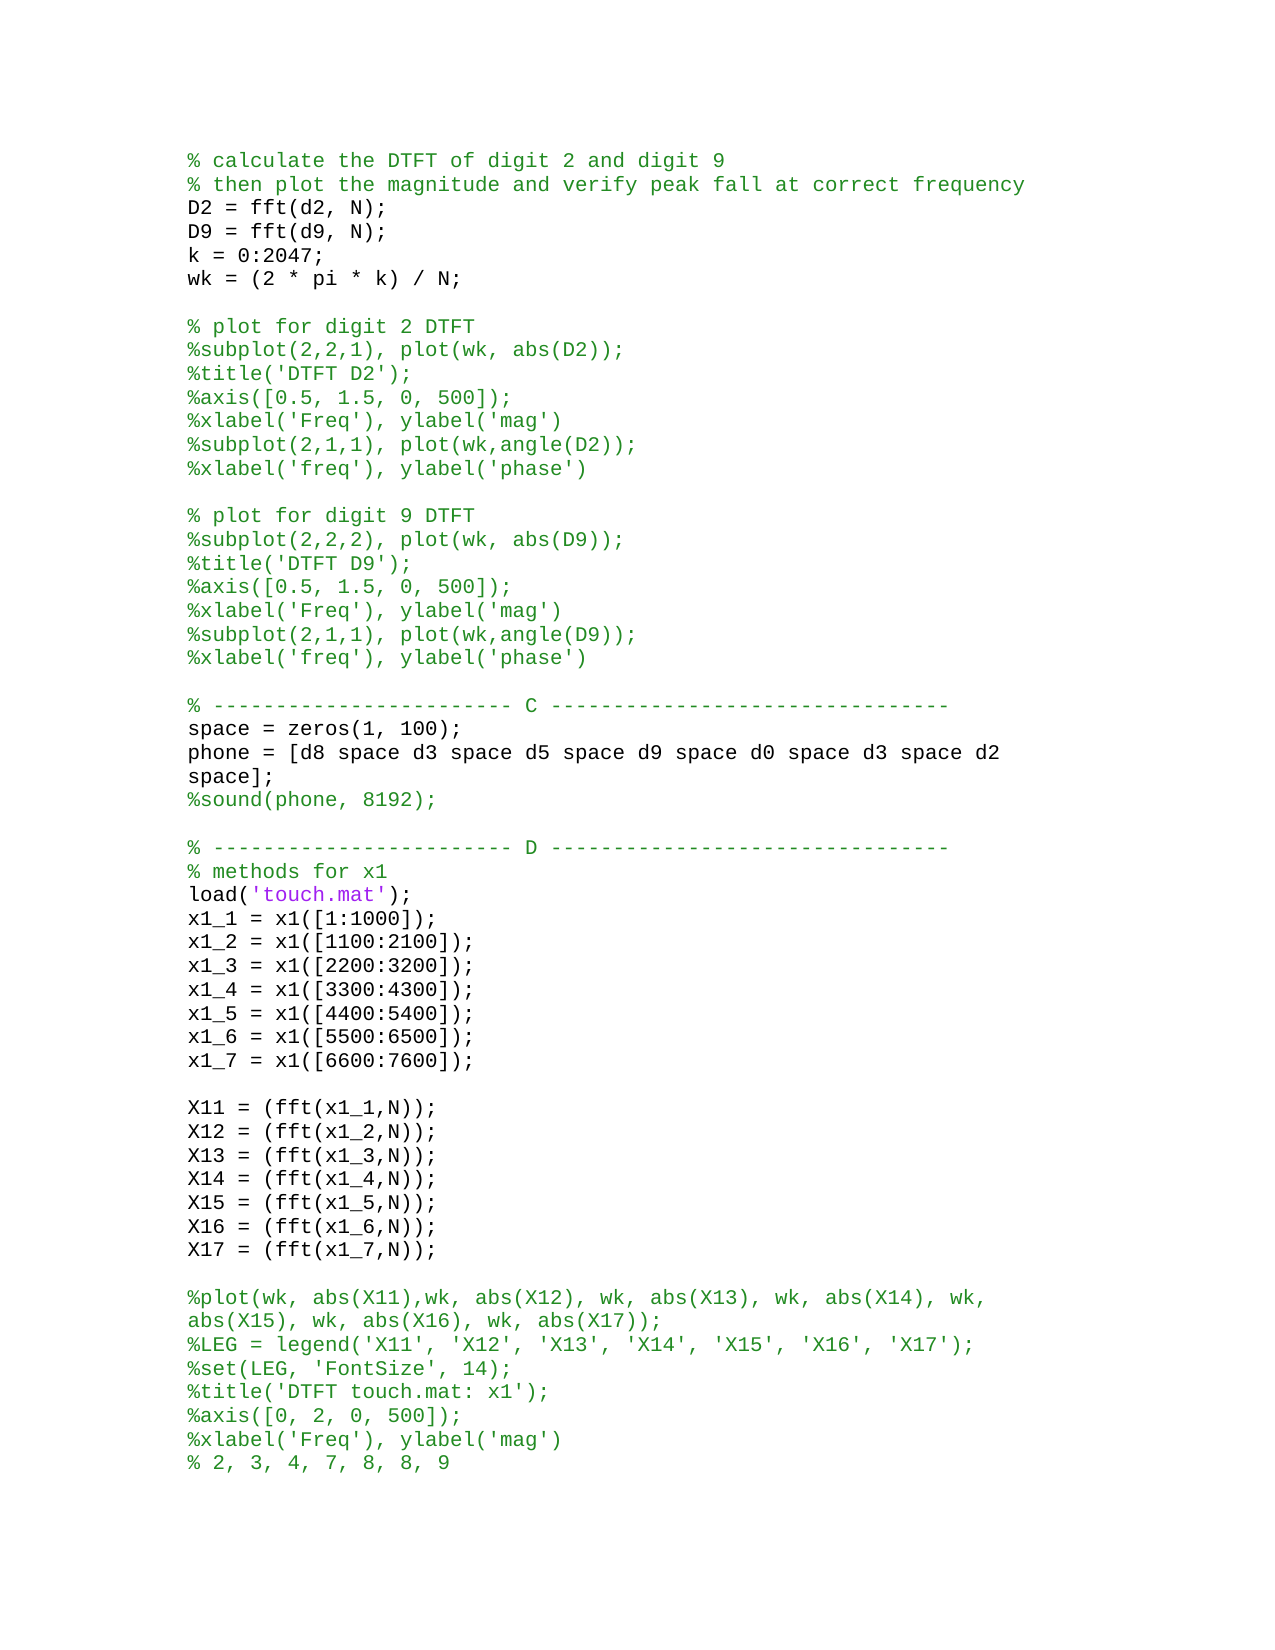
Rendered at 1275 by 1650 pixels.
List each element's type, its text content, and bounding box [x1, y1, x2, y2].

text %axis([0.5, 1.5, 0, 500]); [187, 387, 1087, 410]
text %subplot(2,2,1), plot(wk, abs(D2)); [187, 339, 1087, 363]
text k = 0:2047; [187, 244, 1087, 268]
text %title('DTFT D9'); [187, 553, 1087, 576]
text %subplot(2,1,1), plot(wk,angle(D2)); [187, 434, 1087, 458]
text %subplot(2,1,1), plot(wk,angle(D9)); [187, 623, 1087, 647]
text X12 = (fft(x1_2,N)); [187, 1121, 1087, 1145]
text wk = (2 * pi * k) / N; [187, 268, 1087, 292]
text x1_1 = x1([1:1000]); [187, 908, 1087, 932]
text % plot for digit 9 DTFT [187, 505, 1087, 529]
text % then plot the magnitude and verify peak fall at correct frequency [187, 174, 1087, 197]
text x1_4 = x1([3300:4300]); [187, 979, 1087, 1002]
text %axis([0, 2, 0, 500]); [187, 1405, 1087, 1429]
text % ------------------------ C -------------------------------- [187, 695, 1087, 718]
text % ------------------------ D -------------------------------- [187, 837, 1087, 861]
text %xlabel('freq'), ylabel('phase') [187, 458, 1087, 481]
text X13 = (fft(x1_3,N)); [187, 1145, 1087, 1168]
text % plot for digit 2 DTFT [187, 316, 1087, 339]
text %axis([0.5, 1.5, 0, 500]); [187, 576, 1087, 600]
text X11 = (fft(x1_1,N)); [187, 1097, 1087, 1121]
text % calculate the DTFT of digit 2 and digit 9 [187, 150, 1087, 174]
text %xlabel('Freq'), ylabel('mag') [187, 1429, 1087, 1452]
text X17 = (fft(x1_7,N)); [187, 1239, 1087, 1263]
text X14 = (fft(x1_4,N)); [187, 1168, 1087, 1192]
text %sound(phone, 8192); [187, 789, 1087, 813]
text D9 = fft(d9, N); [187, 221, 1087, 244]
text D2 = fft(d2, N); [187, 197, 1087, 221]
text %xlabel('Freq'), ylabel('mag') [187, 600, 1087, 623]
text X16 = (fft(x1_6,N)); [187, 1216, 1087, 1239]
text x1_5 = x1([4400:5400]); [187, 1002, 1087, 1026]
text load('touch.mat'); [187, 884, 1087, 908]
text %title('DTFT touch.mat: x1'); [187, 1381, 1087, 1405]
text %title('DTFT D2'); [187, 363, 1087, 387]
text X15 = (fft(x1_5,N)); [187, 1192, 1087, 1216]
text %subplot(2,2,2), plot(wk, abs(D9)); [187, 529, 1087, 553]
text %xlabel('Freq'), ylabel('mag') [187, 410, 1087, 434]
text space = zeros(1, 100); [187, 718, 1087, 742]
text x1_3 = x1([2200:3200]); [187, 955, 1087, 979]
text x1_7 = x1([6600:7600]); [187, 1050, 1087, 1073]
text x1_6 = x1([5500:6500]); [187, 1026, 1087, 1050]
text %LEG = legend('X11', 'X12', 'X13', 'X14', 'X15', 'X16', 'X17'); [187, 1334, 1087, 1358]
text %xlabel('freq'), ylabel('phase') [187, 647, 1087, 671]
text %set(LEG, 'FontSize', 14); [187, 1358, 1087, 1381]
text % methods for x1 [187, 861, 1087, 884]
text % 2, 3, 4, 7, 8, 8, 9 [187, 1452, 1087, 1476]
text %plot(wk, abs(X11),wk, abs(X12), wk, abs(X13), wk, abs(X14), wk, abs(X15), wk, abs(X16), wk, abs(X17)); [187, 1287, 1087, 1334]
text phone = [d8 space d3 space d5 space d9 space d0 space d3 space d2 space]; [187, 742, 1087, 789]
text x1_2 = x1([1100:2100]); [187, 932, 1087, 955]
